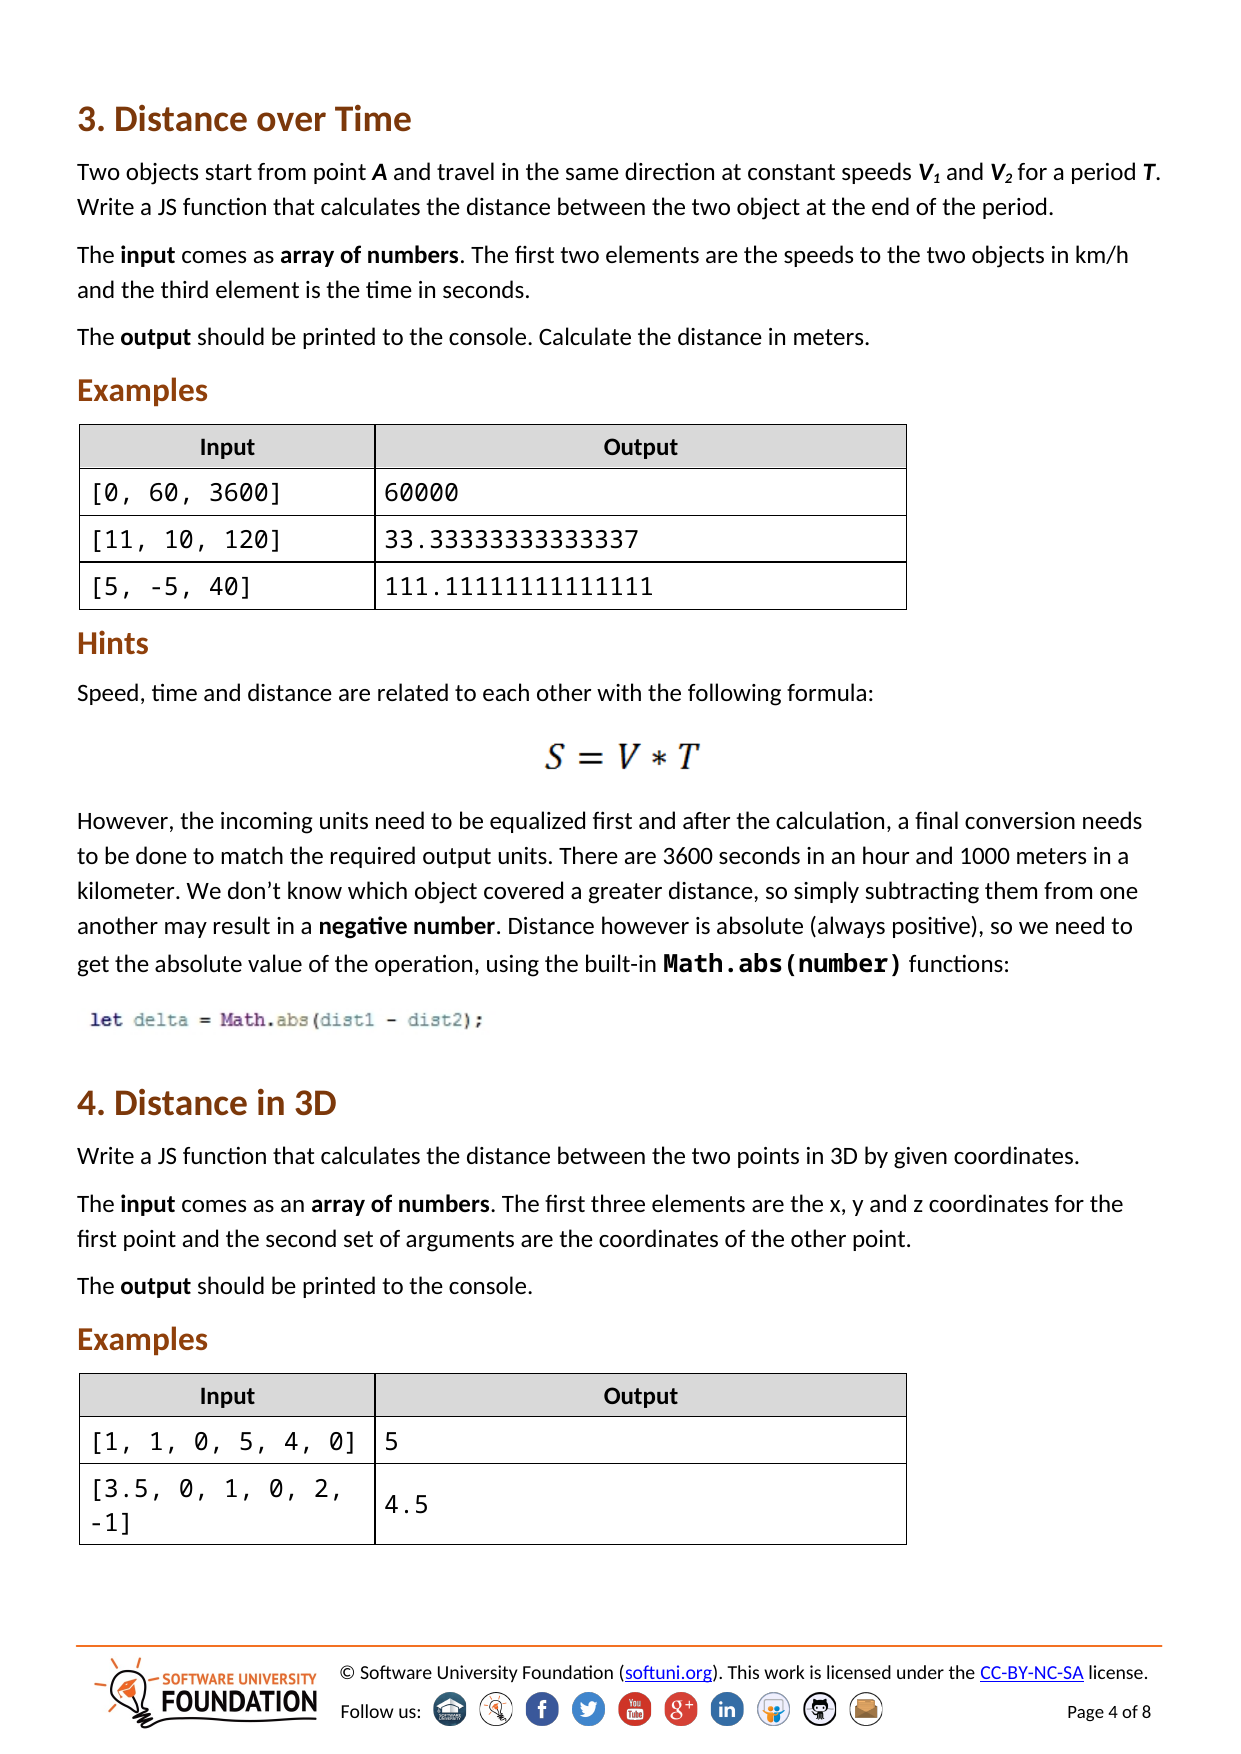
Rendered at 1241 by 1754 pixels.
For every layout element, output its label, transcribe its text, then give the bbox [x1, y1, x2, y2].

subtitle Hints [77, 622, 1163, 663]
subtitle Examples [77, 369, 1163, 410]
table_header Output [376, 1374, 906, 1416]
table_cell 4.5 [376, 1464, 906, 1544]
text The output should be printed to the console. Calculate the distance in meters. [77, 321, 1163, 352]
picture [849, 1692, 883, 1726]
picture [93, 1656, 317, 1729]
text The input comes as an array of numbers. The first three elements are the x, y and z coordinates for the first point and the second set of arguments are the coordinates of the other point. [77, 1188, 1163, 1253]
picture [618, 1692, 652, 1726]
table_cell 111.11111111111111 [376, 563, 906, 608]
picture [479, 1692, 513, 1726]
picture [757, 1692, 790, 1726]
text The input comes as array of numbers. The first two elements are the speeds to the two objects in km/h and the third element is the time in seconds. [77, 239, 1163, 304]
picture [572, 1692, 605, 1726]
text Two objects start from point A and travel in the same direction at constant speeds V1 and V2 for a period T. Write a JS function that calculates the distance between the two object at the end of the period. [77, 156, 1163, 222]
text However, the incoming units need to be equalized first and after the calculation, a final conversion needs to be done to match the required output units. There are 3600 seconds in an hour and 1000 meters in a kilometer. We don’t know which object covered a greater distance, so simply subtracting them from one another may result in a negative number. Distance however is absolute (always positive), so we need to get the absolute value of the operation, using the built-in Math.abs(number) functions: [77, 805, 1163, 1054]
table_header Input [80, 425, 374, 467]
table_cell 5 [376, 1417, 906, 1463]
table_cell 60000 [376, 469, 906, 514]
picture [76, 983, 683, 1055]
subtitle Distance in 3D [77, 1079, 1163, 1125]
picture [532, 724, 708, 789]
table_cell [5, -5, 40] [80, 563, 374, 608]
picture [433, 1692, 467, 1726]
table_cell [0, 60, 3600] [80, 469, 374, 514]
table_cell 33.33333333333337 [376, 516, 906, 561]
text Write a JS function that calculates the distance between the two points in 3D by given coordinates. [77, 1140, 1163, 1171]
table_header Output [376, 425, 906, 467]
picture [803, 1692, 837, 1726]
table_cell [11, 10, 120] [80, 516, 374, 561]
subtitle Examples [77, 1318, 1163, 1358]
text Speed, time and distance are related to each other with the following formula: [77, 677, 1163, 708]
subtitle Distance over Time [77, 95, 1163, 141]
table_cell [3.5, 0, 1, 0, 2, -1] [80, 1464, 374, 1544]
table_header Input [80, 1374, 374, 1416]
table_cell [1, 1, 0, 5, 4, 0] [80, 1417, 374, 1463]
picture [525, 1692, 559, 1726]
picture [710, 1692, 744, 1726]
text The output should be printed to the console. [77, 1270, 1163, 1301]
picture [664, 1692, 698, 1726]
